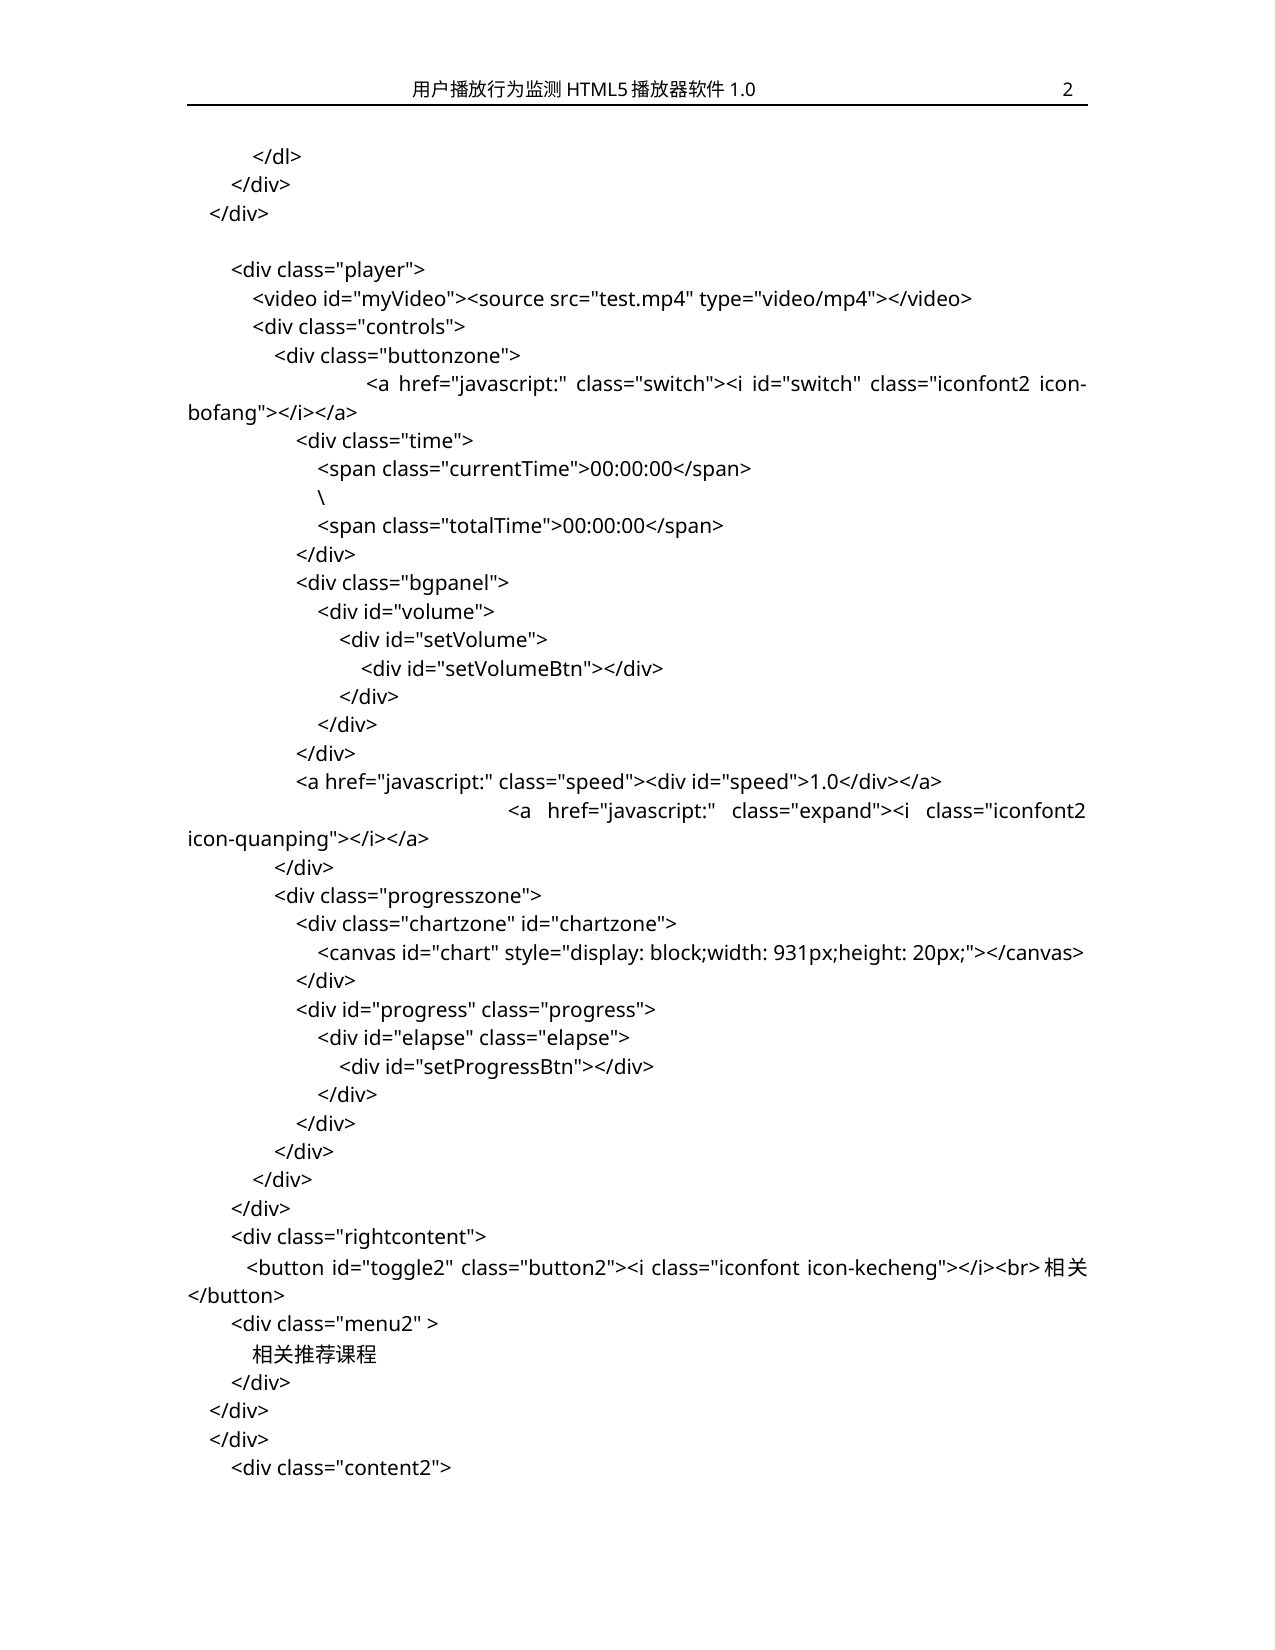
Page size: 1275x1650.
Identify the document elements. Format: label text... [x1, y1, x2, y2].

text <div class="buttonzone"> [187, 341, 1088, 369]
text <a href="javascript:" class="switch"><i id="switch" class="iconfont2 icon-bofang"></i></a> [187, 369, 1088, 426]
text </div> [187, 966, 1088, 995]
text </div> [187, 853, 1088, 881]
text </div> [187, 170, 1088, 199]
text <canvas id="chart" style="display: block;width: 931px;height: 20px;"></canvas> [187, 938, 1088, 966]
text <video id="myVideo"><source src="test.mp4" type="video/mp4"></video> [187, 284, 1088, 312]
text <div id="setProgressBtn"></div> [187, 1052, 1088, 1080]
text </div> [187, 682, 1088, 711]
text </div> [187, 1109, 1088, 1137]
text <div class="time"> [187, 426, 1088, 454]
text <div class="chartzone" id="chartzone"> [187, 909, 1088, 938]
text <a href="javascript:" class="expand"><i class="iconfont2 icon-quanping"></i></a> [187, 796, 1088, 853]
text <div class="controls"> [187, 312, 1088, 341]
text <div class="player"> [187, 256, 1088, 284]
text <div id="progress" class="progress"> [187, 995, 1088, 1023]
text <div class="content2"> [187, 1453, 1088, 1482]
text </div> [187, 1368, 1088, 1397]
text </div> [187, 1397, 1088, 1425]
text <div class="bgpanel"> [187, 568, 1088, 597]
text </div> [187, 540, 1088, 568]
text 相关推荐课程 [187, 1338, 1088, 1368]
text <span class="totalTime">00:00:00</span> [187, 511, 1088, 540]
text <div id="setVolume"> [187, 625, 1088, 654]
text <div id="elapse" class="elapse"> [187, 1023, 1088, 1052]
text </div> [187, 1080, 1088, 1109]
text <span class="currentTime">00:00:00</span> [187, 454, 1088, 483]
text <div class="menu2" > [187, 1309, 1088, 1338]
text </div> [187, 1194, 1088, 1222]
text </div> [187, 1166, 1088, 1194]
text \ [187, 483, 1088, 511]
text <div class="rightcontent"> [187, 1222, 1088, 1251]
text <button id="toggle2" class="button2"><i class="iconfont icon-kecheng"></i><br>相关</button> [187, 1251, 1088, 1309]
text <div id="volume"> [187, 597, 1088, 625]
text </div> [187, 711, 1088, 739]
text <div class="progresszone"> [187, 881, 1088, 909]
text </div> [187, 199, 1088, 227]
text </div> [187, 739, 1088, 767]
text </div> [187, 1137, 1088, 1166]
text <a href="javascript:" class="speed"><div id="speed">1.0</div></a> [187, 767, 1088, 796]
text <div id="setVolumeBtn"></div> [187, 654, 1088, 682]
text </div> [187, 1425, 1088, 1453]
text </dl> [187, 142, 1088, 170]
